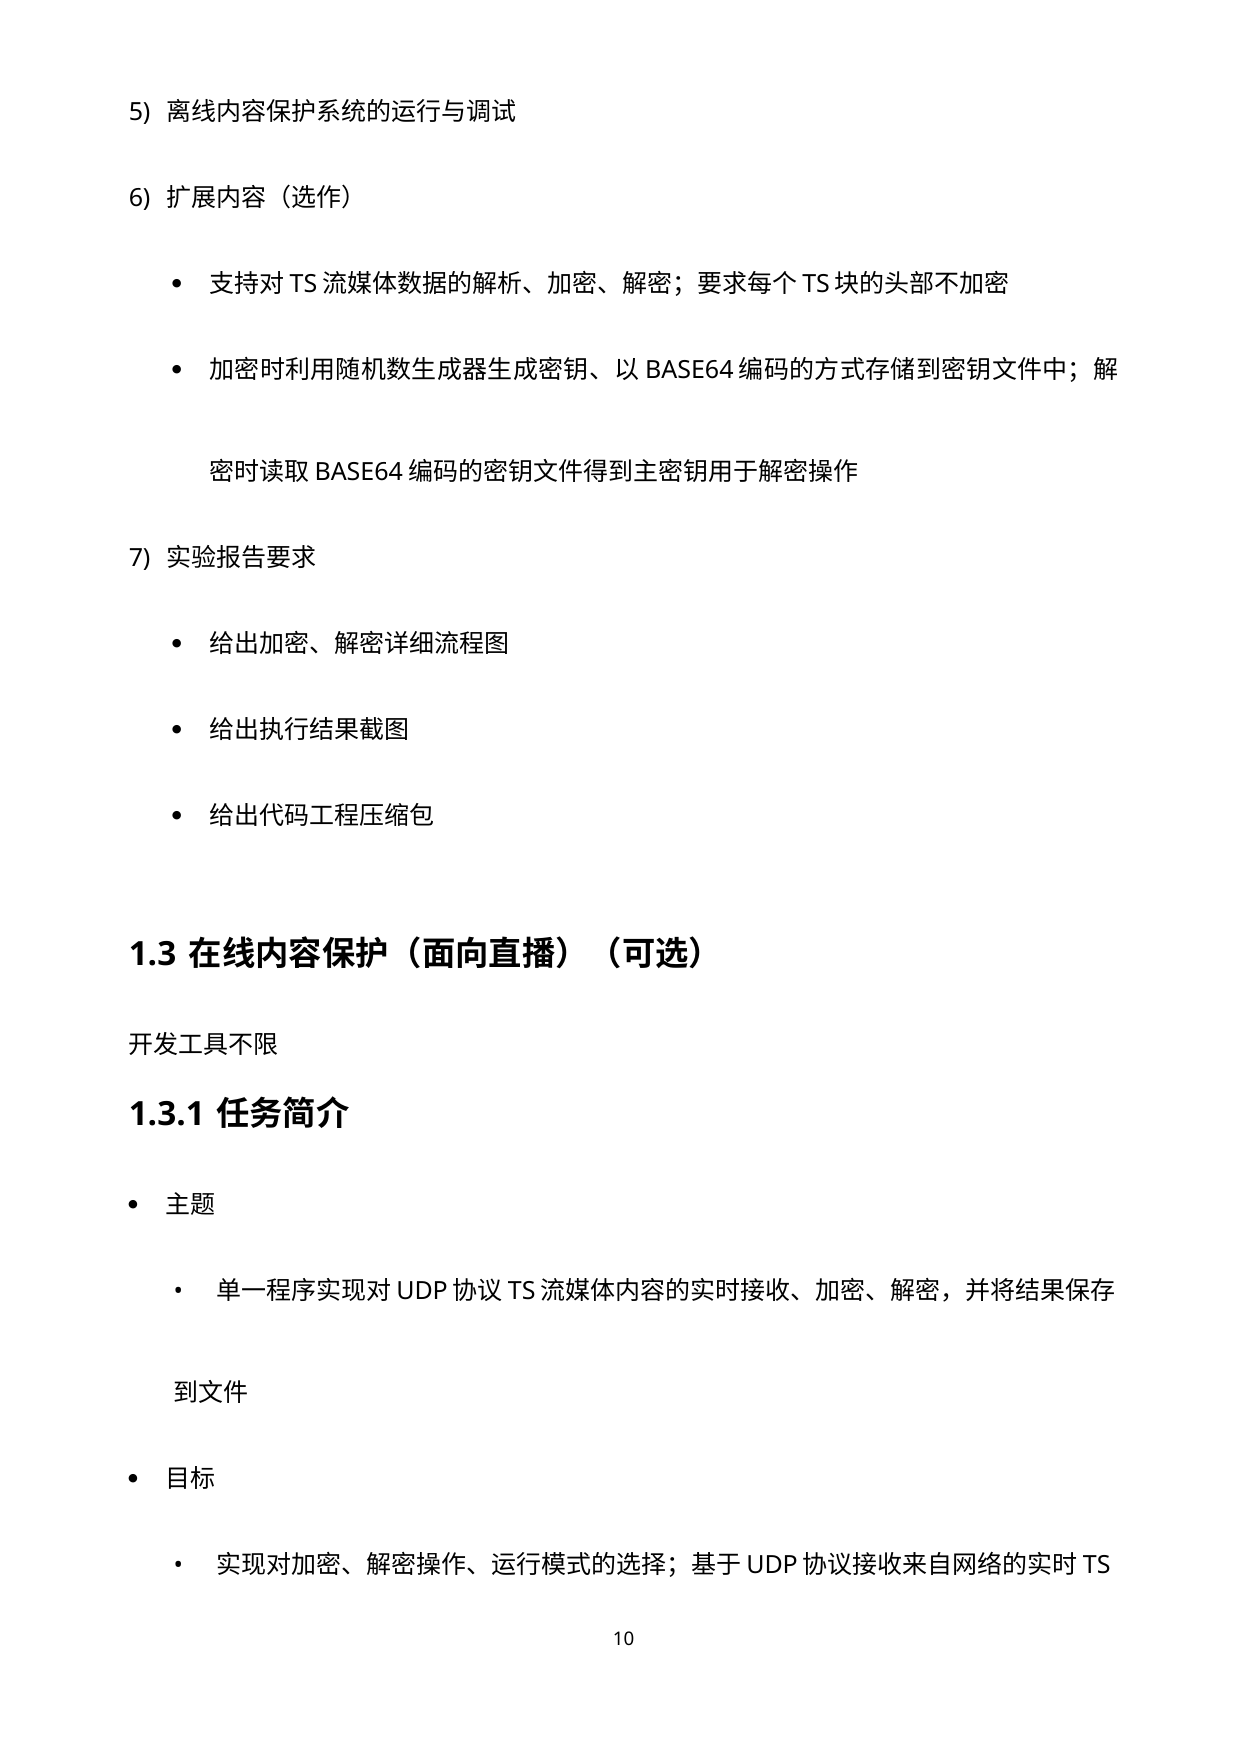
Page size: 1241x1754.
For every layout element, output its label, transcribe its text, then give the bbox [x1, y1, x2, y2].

list 给出执行结果截图 [172, 694, 1118, 762]
subtitle 任务简介 [128, 1077, 1118, 1145]
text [173, 1529, 1118, 1597]
list 主题 [128, 1169, 1118, 1237]
list 离线内容保护系统的运行与调试 [128, 76, 1118, 144]
text 开发工具不限 [128, 1009, 1118, 1077]
list 扩展内容（选作） [128, 162, 1118, 230]
list 加密时利用随机数生成器生成密钥、以BASE64编码的方式存储到密钥文件中；解密时读取BASE64编码的密钥文件得到主密钥用于解密操作 [172, 334, 1118, 504]
list 给出代码工程压缩包 [172, 780, 1118, 848]
subtitle 在线内容保护（面向直播）（可选） [128, 917, 1118, 985]
list 实验报告要求 [128, 522, 1118, 590]
text • 单一程序实现对UDP协议TS流媒体内容的实时接收、加密、解密，并将结果保存到文件 [173, 1255, 1118, 1425]
list 给出加密、解密详细流程图 [172, 608, 1118, 676]
list 目标 [128, 1443, 1118, 1511]
list 支持对TS流媒体数据的解析、加密、解密；要求每个TS块的头部不加密 [172, 248, 1118, 316]
